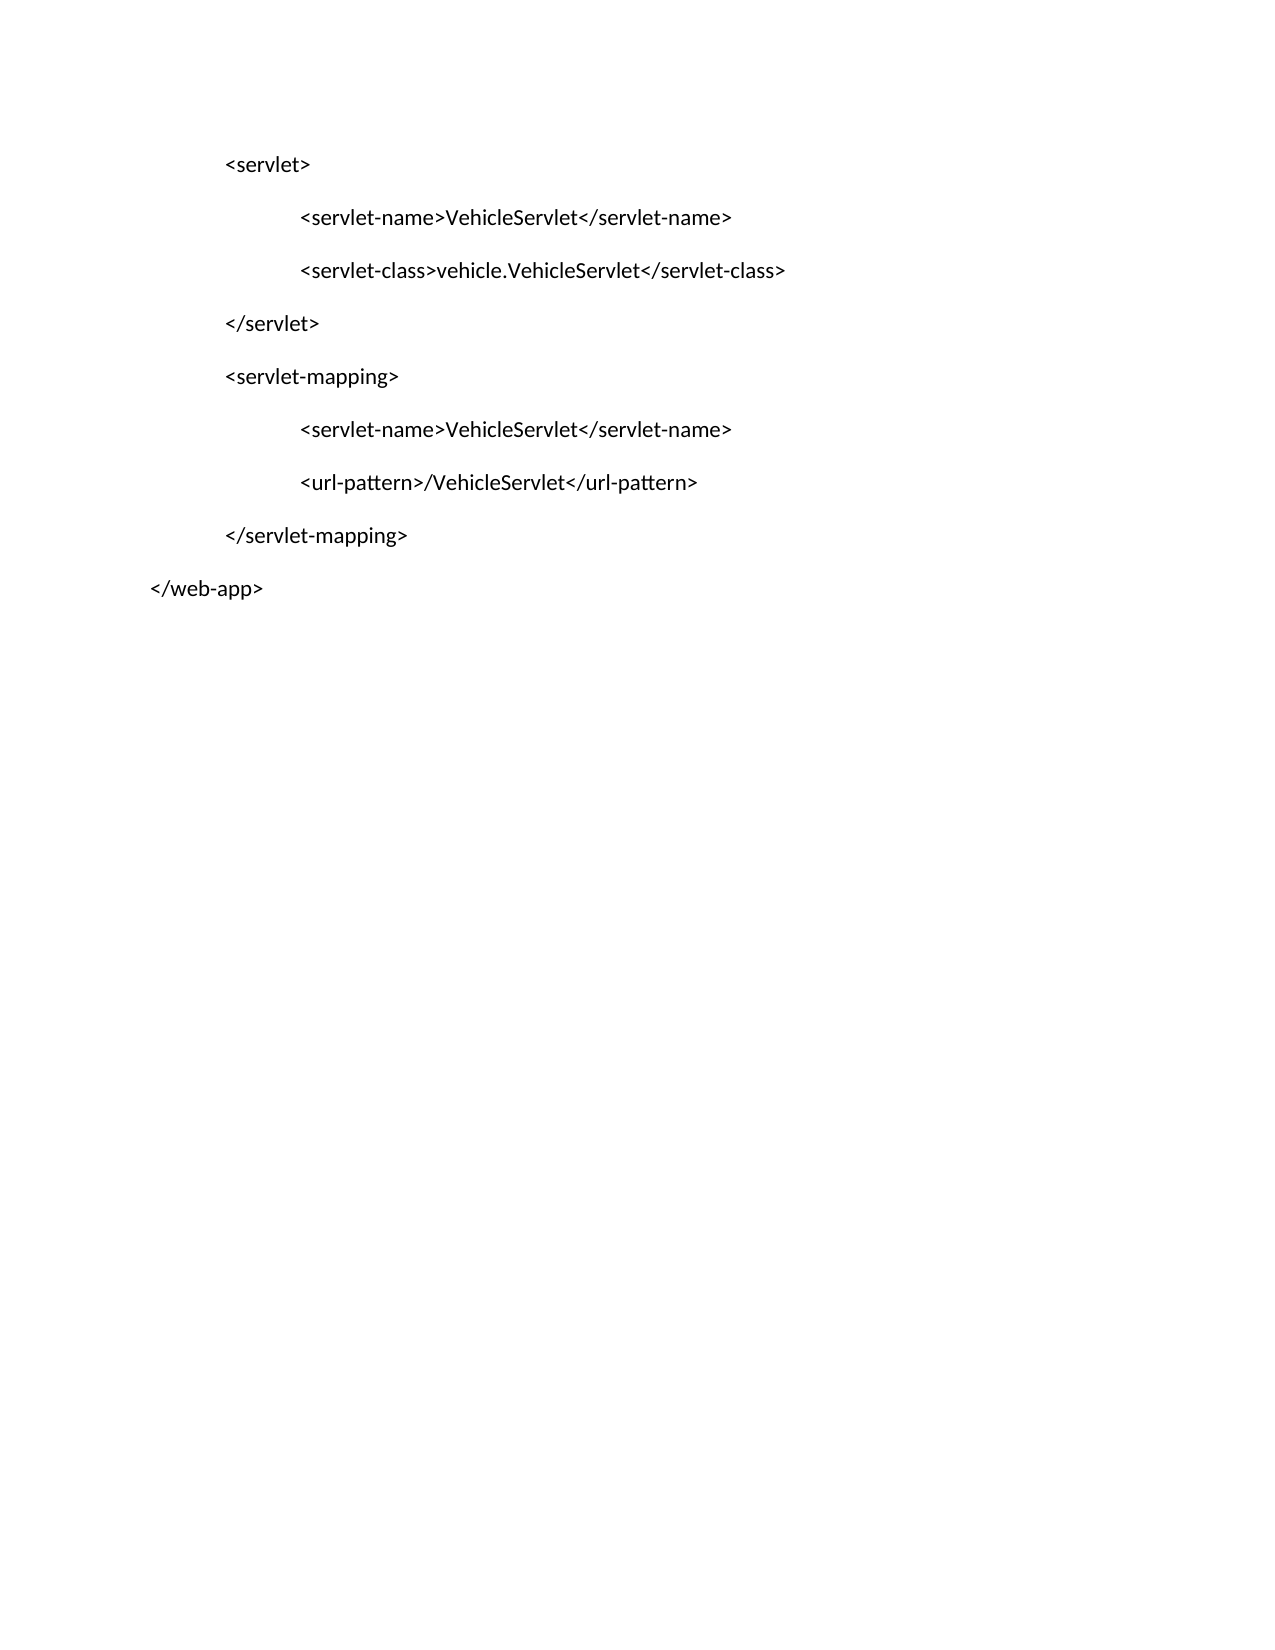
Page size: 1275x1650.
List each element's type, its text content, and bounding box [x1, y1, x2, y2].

text <url-pattern>/VehicleServlet</url-pattern> [150, 468, 1125, 496]
text </servlet> [150, 309, 1125, 337]
text <servlet> [150, 150, 1125, 178]
text </web-app> [150, 574, 1125, 602]
text <servlet-class>vehicle.VehicleServlet</servlet-class> [150, 256, 1125, 284]
text <servlet-name>VehicleServlet</servlet-name> [150, 415, 1125, 443]
text <servlet-mapping> [150, 362, 1125, 390]
text </servlet-mapping> [150, 521, 1125, 549]
text <servlet-name>VehicleServlet</servlet-name> [150, 203, 1125, 231]
